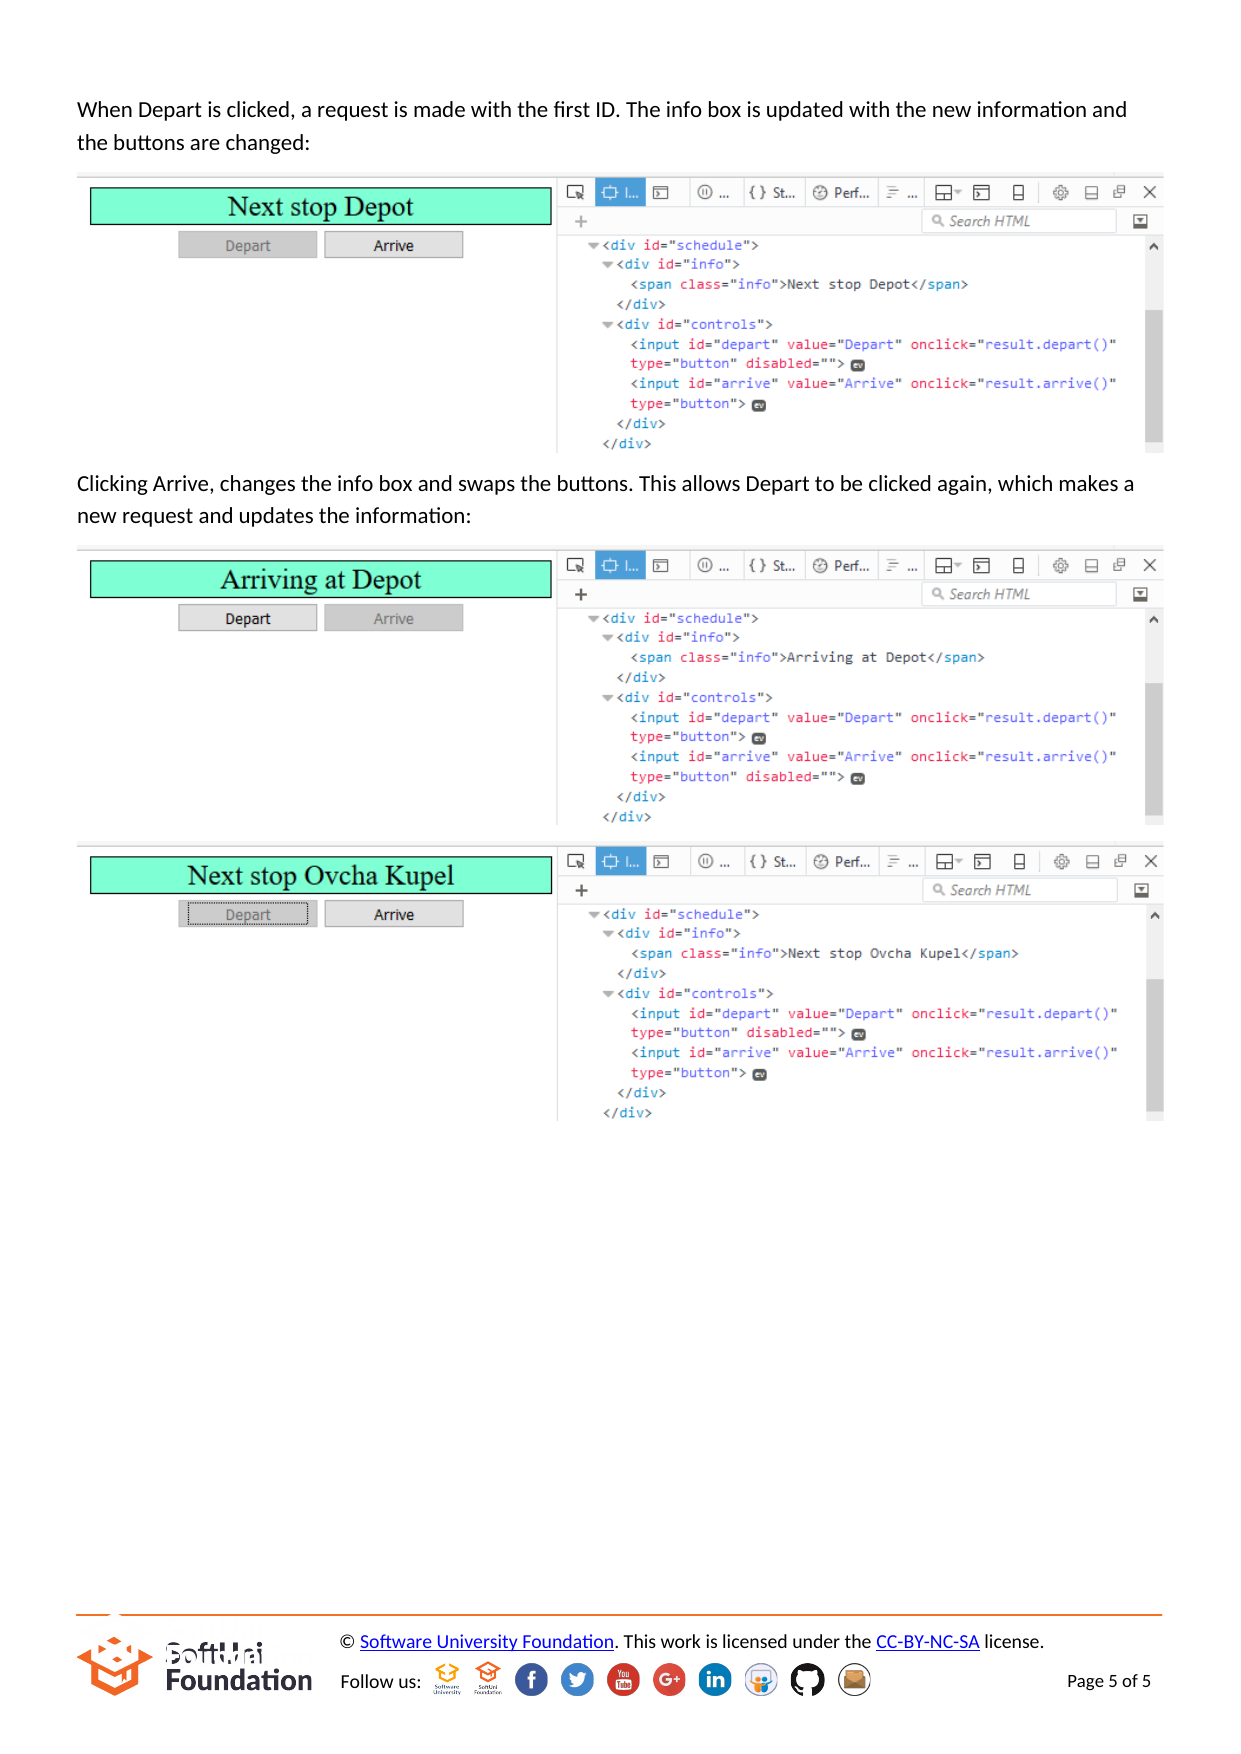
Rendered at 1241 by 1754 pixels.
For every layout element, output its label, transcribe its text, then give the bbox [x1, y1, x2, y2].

picture [433, 1663, 461, 1696]
picture [76, 841, 1164, 1121]
picture [515, 1663, 548, 1696]
picture [790, 1663, 825, 1696]
picture [607, 1663, 640, 1696]
picture [653, 1663, 686, 1696]
text When Depart is clicked, a request is made with the first ID. The info box is updated with the new information and the buttons are changed: [77, 95, 1163, 156]
picture [698, 1663, 708, 1673]
picture [474, 1661, 502, 1696]
text Clicking Arrive, changes the info box and swaps the buttons. This allows Depart to be clicked again, which makes a new request and updates the information: [77, 469, 1163, 529]
picture [745, 1663, 778, 1696]
picture [698, 1686, 708, 1696]
picture [713, 1677, 724, 1687]
picture [838, 1663, 871, 1696]
picture [722, 1663, 732, 1673]
picture [561, 1663, 594, 1696]
picture [76, 545, 1164, 825]
picture [722, 1686, 732, 1696]
picture [76, 172, 1164, 453]
picture [76, 1612, 312, 1696]
